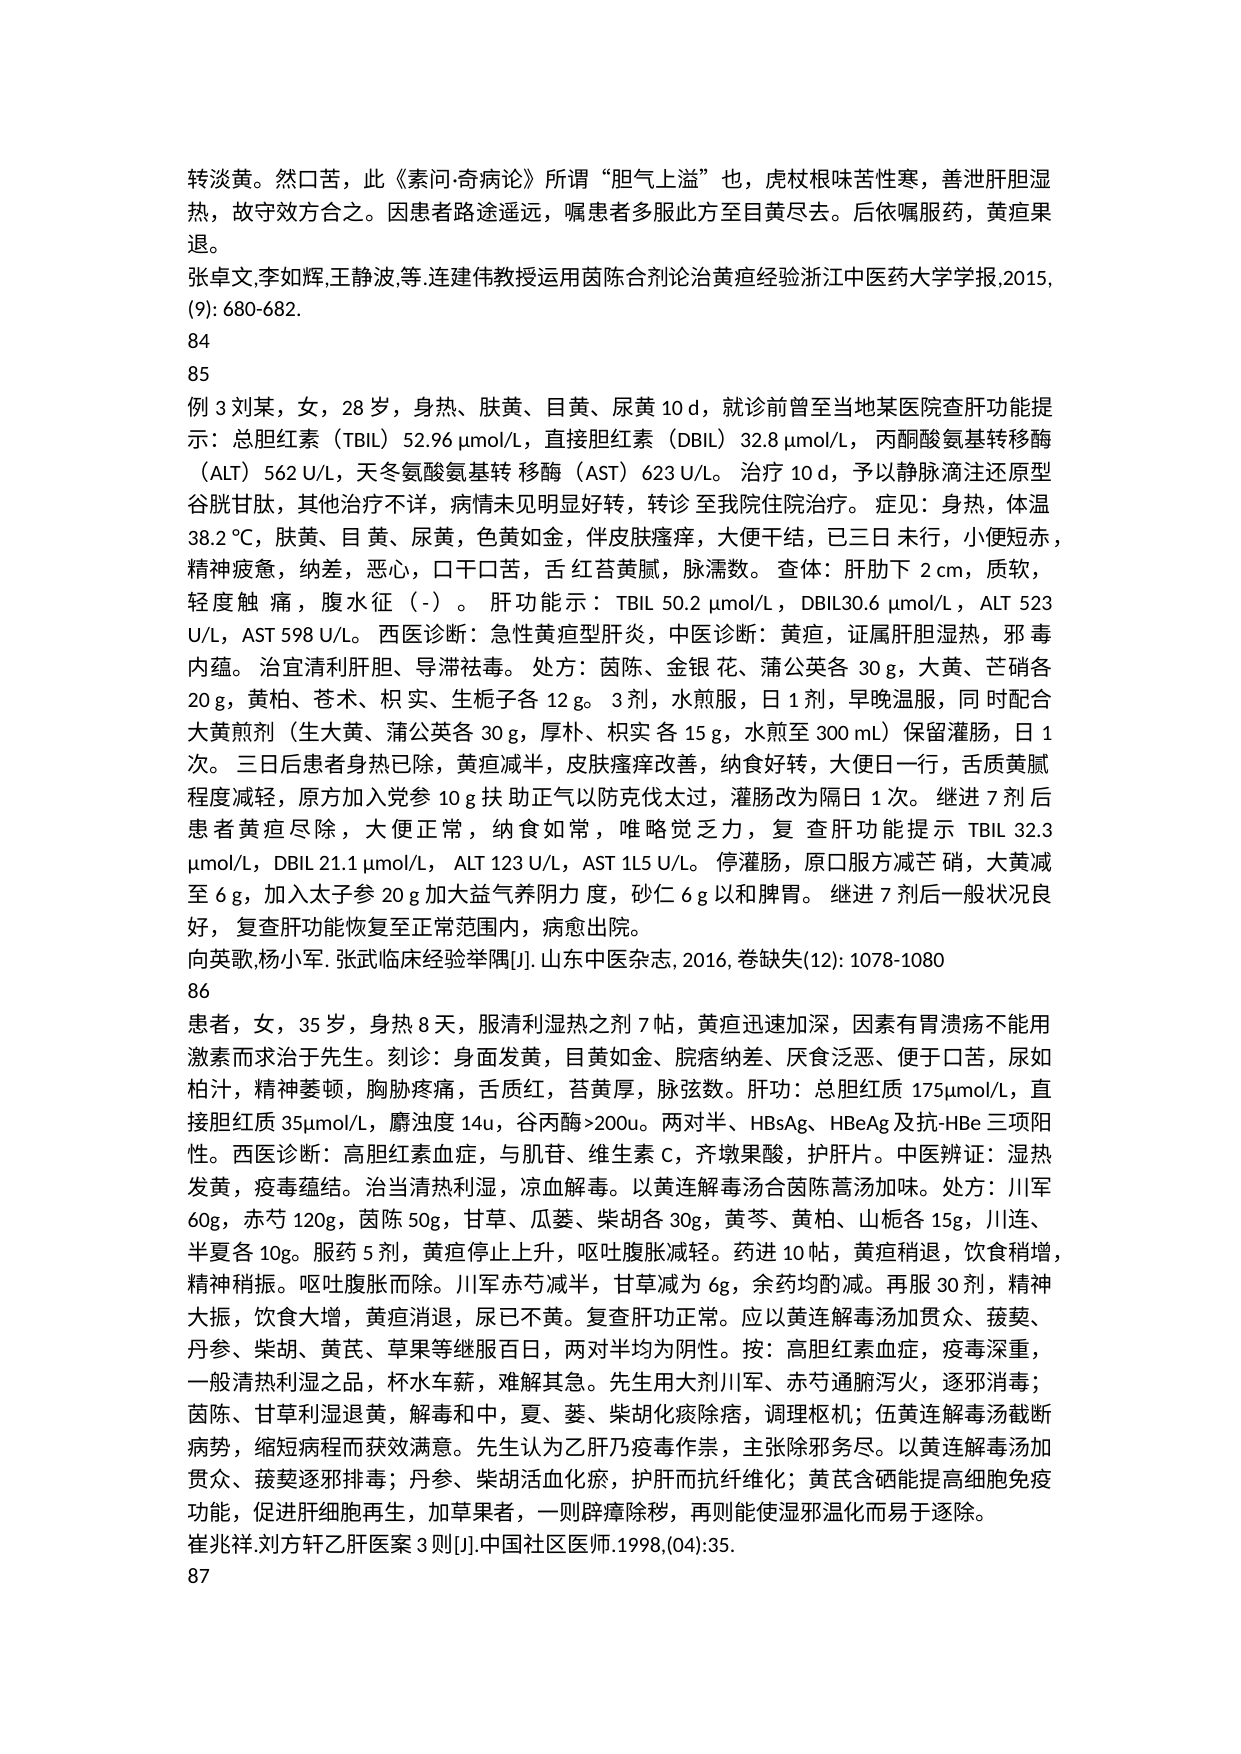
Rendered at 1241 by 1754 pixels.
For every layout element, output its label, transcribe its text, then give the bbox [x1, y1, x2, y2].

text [187, 162, 1053, 259]
text 87 [187, 1559, 1053, 1592]
text 张卓文,李如辉,王静波,等.连建伟教授运用茵陈合剂论治黄疸经验浙江中医药大学学报,2015,(9): 680-682. [187, 259, 1053, 324]
text 86 [187, 974, 1053, 1007]
text 例 3 刘某，女，28 岁，身热、肤黄、目黄、尿黄10 d，就诊前曾至当地某医院查肝功能提示：总胆红素（TBIL）52.96 μmol/L，直接胆红素（DBIL）32.8 μmol/L， 丙酮酸氨基转移酶（ALT）562 U/L，天冬氨酸氨基转 移酶（AST）623 U/L。 治疗 10 d，予以静脉滴注还原型 谷胱甘肽，其他治疗不详，病情未见明显好转，转诊 至我院住院治疗。 症见：身热，体温 38.2 ℃，肤黄、目 黄、尿黄，色黄如金，伴皮肤瘙痒，大便干结，已三日 未行，小便短赤，精神疲惫，纳差，恶心，口干口苦，舌 红苔黄腻，脉濡数。 查体：肝肋下 2 cm，质软，轻度触 痛，腹水征（-）。 肝功能示：TBIL 50.2 μmol/L，DBIL30.6 μmol/L，ALT 523 U/L，AST 598 U/L。 西医诊断：急性黄疸型肝炎，中医诊断：黄疸，证属肝胆湿热，邪 毒内蕴。 治宜清利肝胆、导滞祛毒。 处方：茵陈、金银 花、蒲公英各 30 g，大黄、芒硝各 20 g，黄柏、苍术、枳 实、生栀子各 12 g。 3 剂，水煎服，日 1 剂，早晚温服，同 时配合大黄煎剂（生大黄、蒲公英各 30 g，厚朴、枳实 各 15 g，水煎至 300 mL）保留灌肠，日 1 次。 三日后患者身热已除，黄疸减半，皮肤瘙痒改善，纳食好转，大便日一行，舌质黄腻程度减轻，原方加入党参 10 g 扶 助正气以防克伐太过，灌肠改为隔日 1 次。 继进 7 剂 后患者黄疸尽除，大便正常，纳食如常，唯略觉乏力，复 查肝功能提示 TBIL 32.3 μmol/L，DBIL 21.1 μmol/L， ALT 123 U/L，AST 1L5 U/L。 停灌肠，原口服方减芒 硝，大黄减至 6 g，加入太子参 20 g 加大益气养阴力 度，砂仁 6 g 以和脾胃。 继进 7 剂后一般状况良好， 复查肝功能恢复至正常范围内，病愈出院。 [187, 389, 1053, 942]
text 84 [187, 324, 1053, 357]
text 患者，女，35岁，身热8天，服清利湿热之剂7帖，黄疸迅速加深，因素有胃溃疡不能用激素而求治于先生。刻诊：身面发黄，目黄如金、脘痞纳差、厌食泛恶、便于口苦，尿如柏汁，精神萎顿，胸胁疼痛，舌质红，苔黄厚，脉弦数。肝功：总胆红质175μmol/L，直接胆红质35μmol/L，麝浊度14u，谷丙酶>200u。两对半、HBsAg、HBeAg及抗-HBe三项阳性。西医诊断：高胆红素血症，与肌苷、维生素C，齐墩果酸，护肝片。中医辨证：湿热发黄，疫毒蕴结。治当清热利湿，凉血解毒。以黄连解毒汤合茵陈蒿汤加味。处方：川军60g，赤芍120g，茵陈50g，甘草、瓜蒌、柴胡各30g，黄芩、黄柏、山栀各15g，川连、半夏各10g。服药5剂，黄疸停止上升，呕吐腹胀减轻。药进10帖，黄疸稍退，饮食稍增，精神稍振。呕吐腹胀而除。川军赤芍减半，甘草减为6g，余药均酌减。再服30剂，精神大振，饮食大增，黄疸消退，尿已不黄。复查肝功正常。应以黄连解毒汤加贯众、菝葜、丹参、柴胡、黄芪、草果等继服百日，两对半均为阴性。按：高胆红素血症，疫毒深重，一般清热利湿之品，杯水车薪，难解其急。先生用大剂川军、赤芍通腑泻火，逐邪消毒；茵陈、甘草利湿退黄，解毒和中，夏、蒌、柴胡化痰除痞，调理枢机；伍黄连解毒汤截断病势，缩短病程而获效满意。先生认为乙肝乃疫毒作祟，主张除邪务尽。以黄连解毒汤加贯众、菝葜逐邪排毒；丹参、柴胡活血化瘀，护肝而抗纤维化；黄芪含硒能提高细胞免疫功能，促进肝细胞再生，加草果者，一则辟瘴除秽，再则能使湿邪温化而易于逐除。 [187, 1007, 1053, 1527]
text 向英歌,杨小军. 张武临床经验举隅[J]. 山东中医杂志, 2016, 卷缺失(12): 1078-1080 [187, 942, 1053, 974]
text 崔兆祥.刘方轩乙肝医案3则[J].中国社区医师.1998,(04):35. [187, 1527, 1053, 1559]
text 85 [187, 357, 1053, 389]
